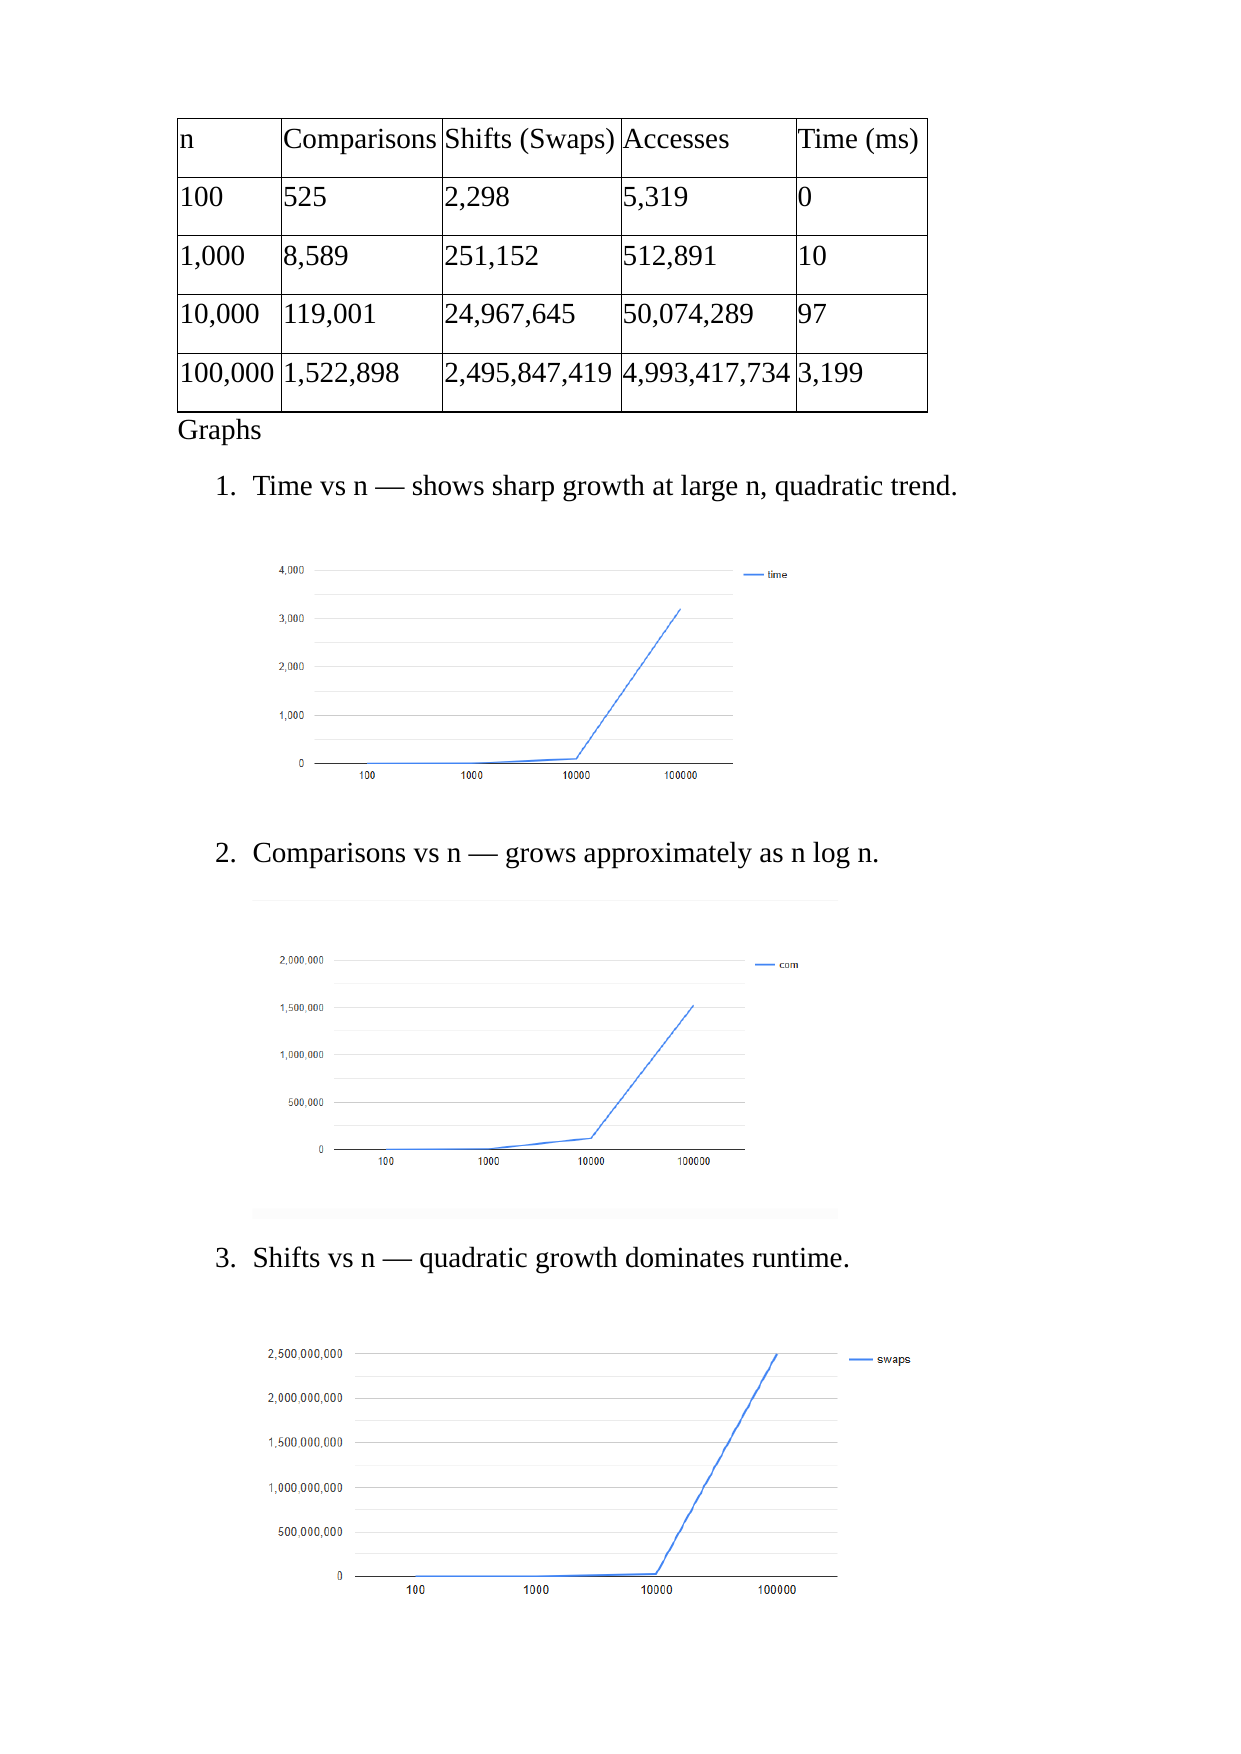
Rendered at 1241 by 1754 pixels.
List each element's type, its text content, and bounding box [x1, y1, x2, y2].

list Shifts vs n — quadratic growth dominates runtime. [215, 1240, 1152, 1273]
table_cell 1,522,898 [282, 354, 442, 411]
table_header Shifts (Swaps) [443, 119, 621, 177]
picture [252, 522, 864, 814]
table_cell 10,000 [178, 295, 281, 353]
table_cell 2,298 [443, 178, 621, 235]
table_cell 10 [797, 236, 927, 294]
table_cell 97 [797, 295, 927, 353]
list Time vs n — shows sharp growth at large n, quadratic trend. [215, 468, 1152, 501]
text Graphs [177, 412, 1152, 446]
table_cell 0 [797, 178, 927, 235]
table_cell 3,199 [797, 354, 927, 411]
table_cell 119,001 [282, 295, 442, 353]
picture [252, 890, 839, 1219]
table_cell 1,000 [178, 236, 281, 294]
table_header Comparisons [282, 119, 442, 177]
table_cell 512,891 [622, 236, 796, 294]
table_header Time (ms) [797, 119, 927, 177]
picture [252, 1295, 914, 1618]
table_cell 50,074,289 [622, 295, 796, 353]
table_cell 100 [178, 178, 281, 235]
table_cell 525 [282, 178, 442, 235]
table_cell 24,967,645 [443, 295, 621, 353]
table_cell 5,319 [622, 178, 796, 235]
list Comparisons vs n — grows approximately as n log n. [215, 835, 1152, 868]
table_cell 100,000 [178, 354, 281, 411]
table_cell 4,993,417,734 [622, 354, 796, 411]
table_header Accesses [622, 119, 796, 177]
table_cell 8,589 [282, 236, 442, 294]
table_cell 251,152 [443, 236, 621, 294]
table_cell 2,495,847,419 [443, 354, 621, 411]
table_header n [178, 119, 281, 177]
